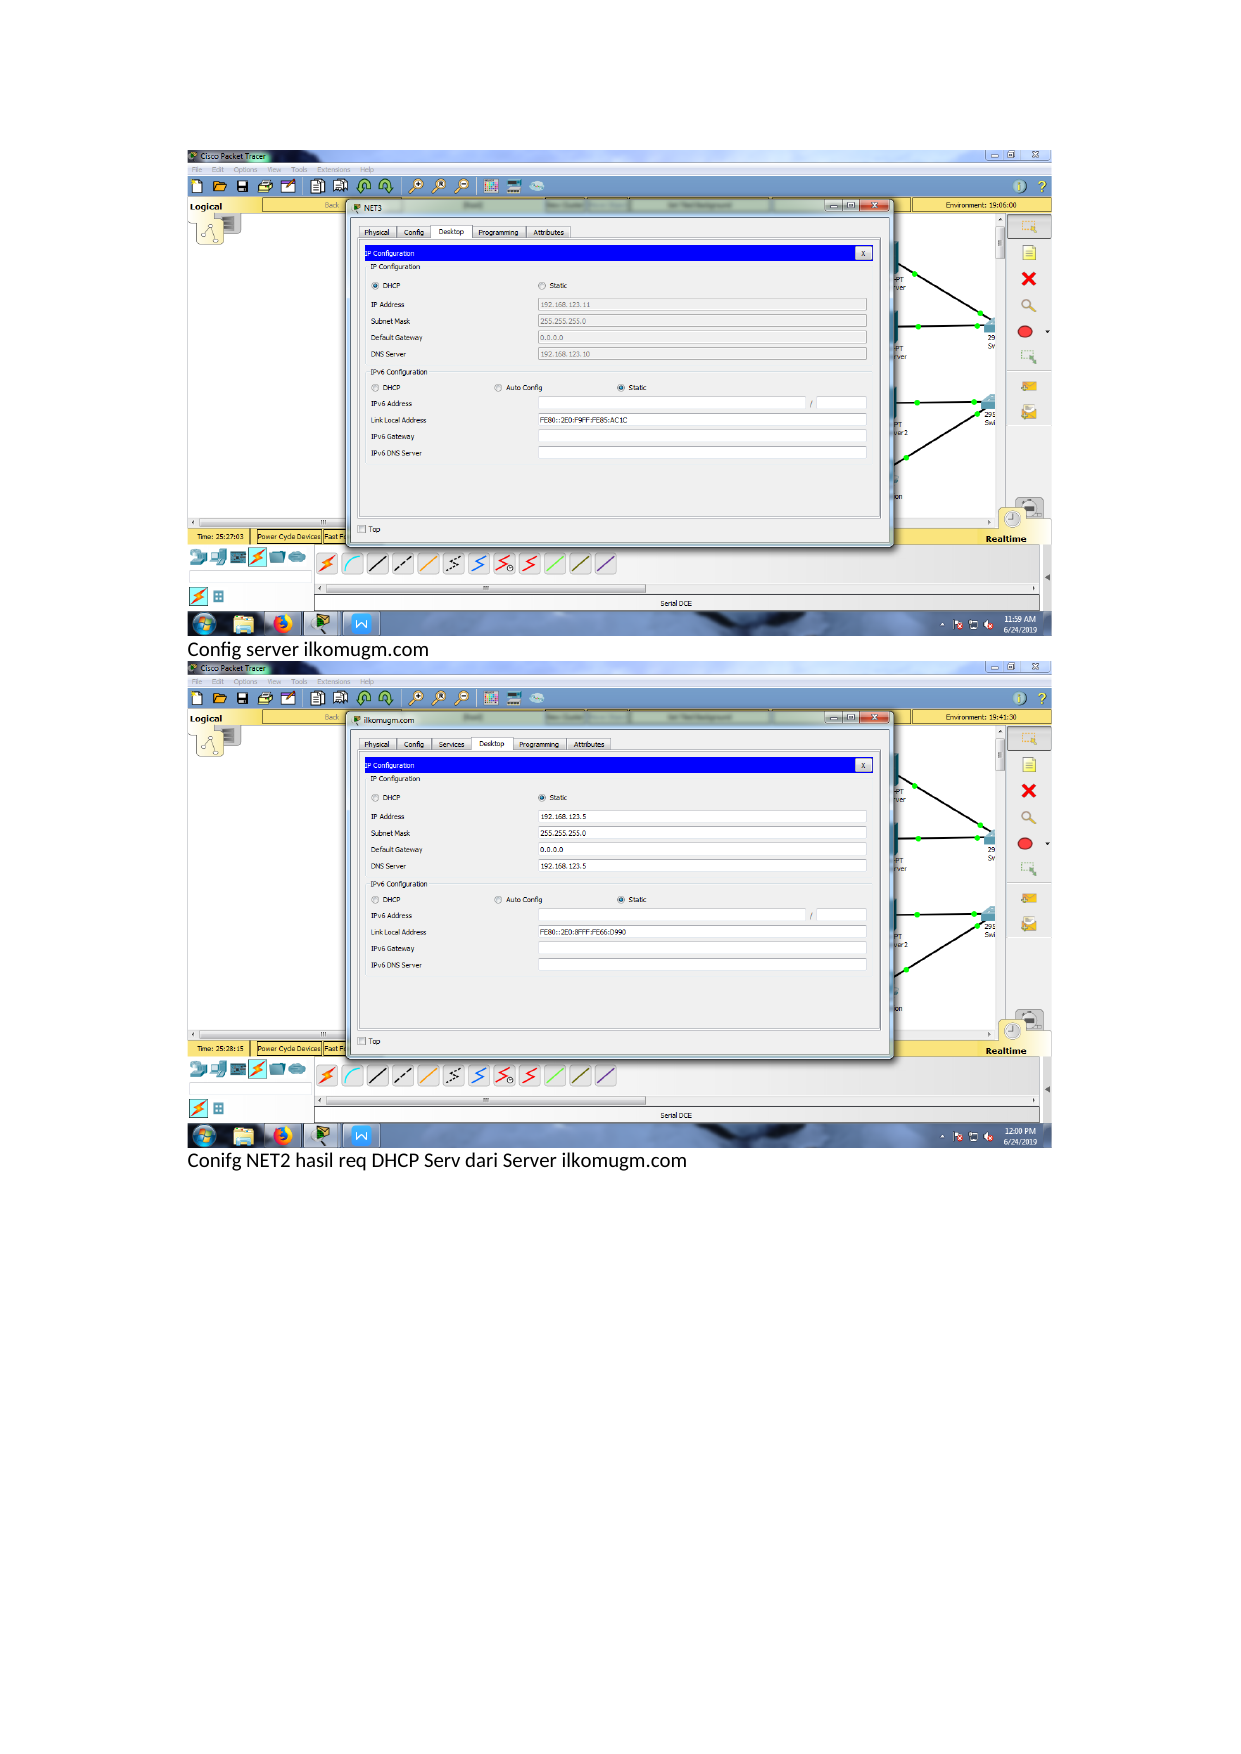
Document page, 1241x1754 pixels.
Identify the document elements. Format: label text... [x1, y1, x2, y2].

picture [187, 150, 1052, 636]
text Config server ilkomugm.com [187, 636, 1053, 661]
picture [187, 661, 1052, 1148]
text Conifg NET2 hasil req DHCP Serv dari Server ilkomugm.com [187, 1147, 1053, 1173]
